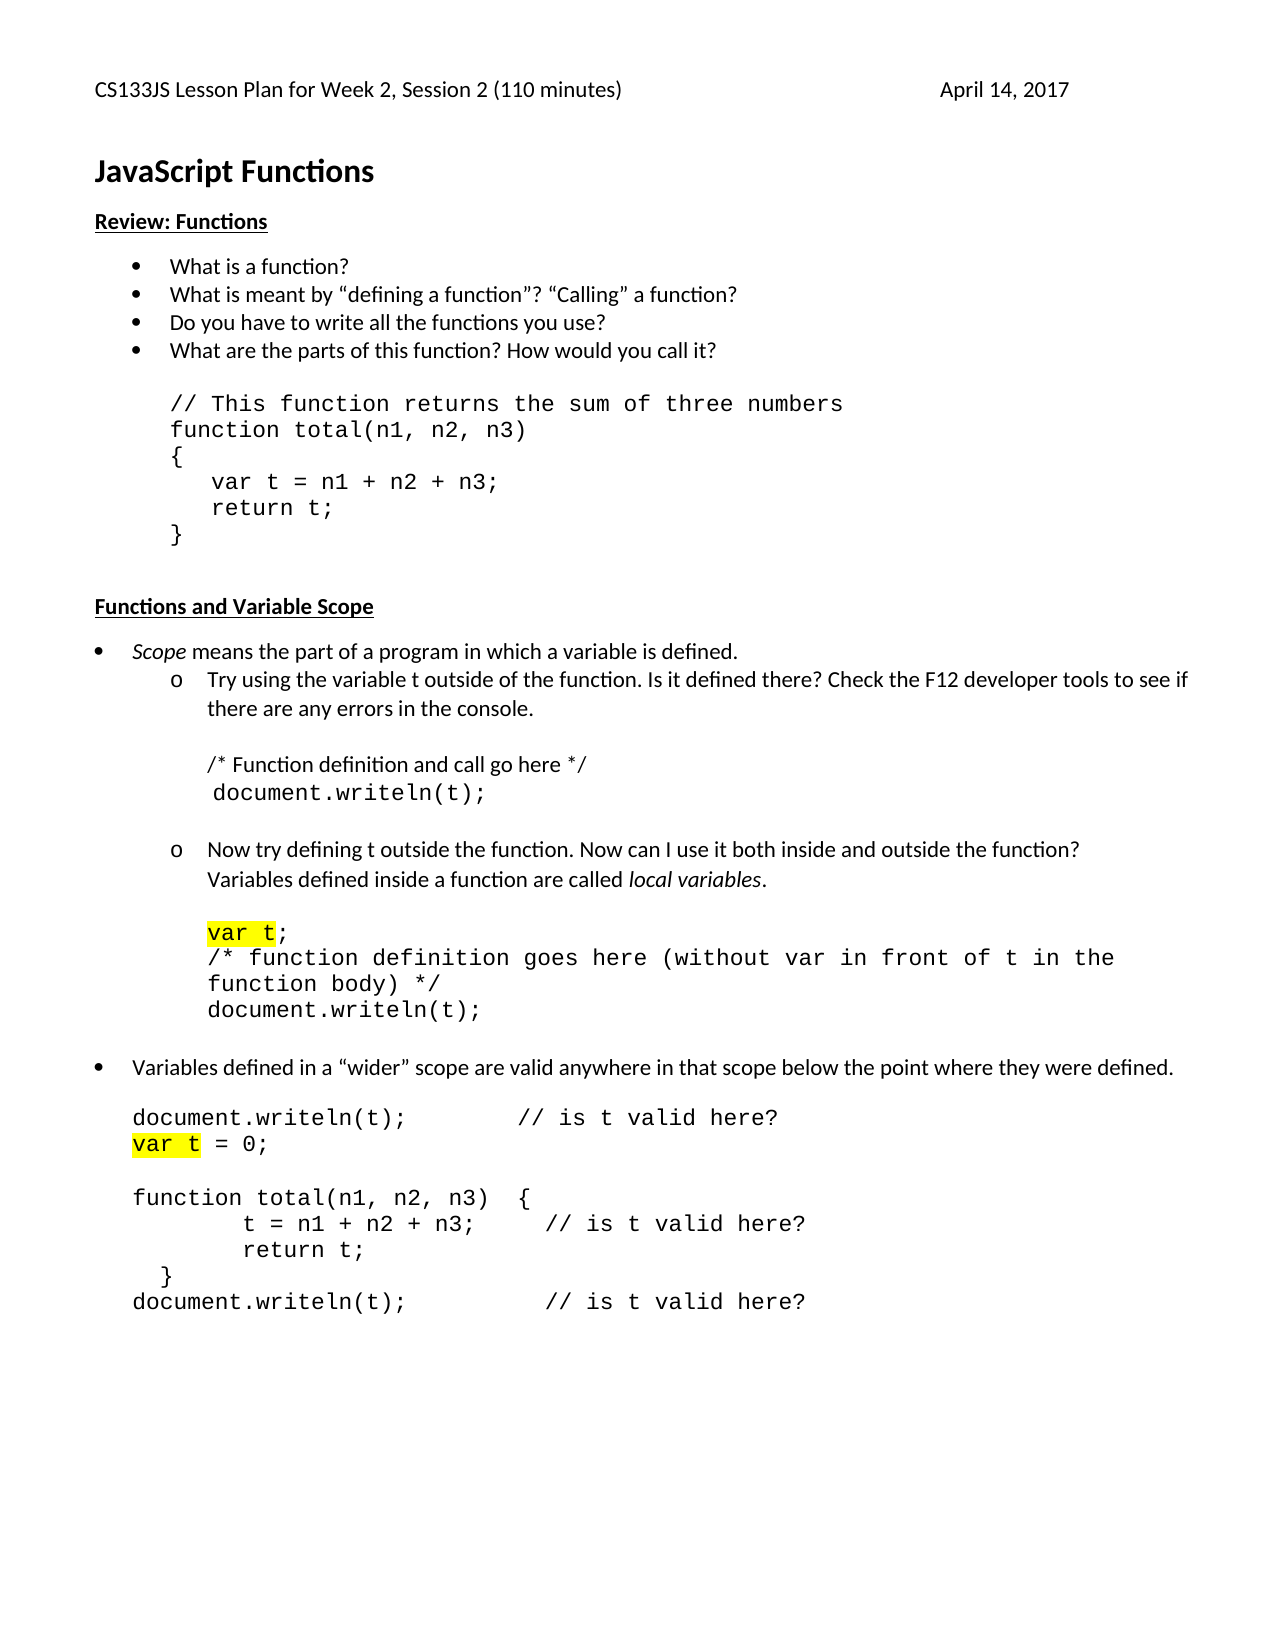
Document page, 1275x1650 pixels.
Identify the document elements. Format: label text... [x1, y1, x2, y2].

text Functions and Variable Scope [94, 592, 1191, 621]
list Do you have to write all the functions you use? [132, 308, 1191, 336]
text Review: Functions [94, 207, 1191, 235]
list Scope means the part of a program in which a variable is defined. [94, 637, 1191, 665]
list Try using the variable t outside of the function. Is it defined there? Check the F12 developer tools to see if there are any errors in the console. /* Function definition and call go here */ document.writeln(t); [169, 665, 1191, 836]
list Variables defined in a “wider” scope are valid anywhere in that scope below the point where they were defined. document.writeln(t); // is t valid here? var t = 0; function total(n1, n2, n3) { t = n1 + n2 + n3; // is t valid here? return t; } document.writeln(t); // is t valid here? [94, 1053, 1191, 1344]
text JavaScript Functions [94, 150, 1191, 191]
list What are the parts of this function? How would you call it? // This function returns the sum of three numbers function total(n1, n2, n3) { var t = n1 + n2 + n3; return t; } [132, 336, 1191, 548]
list What is meant by “defining a function”? “Calling” a function? [132, 280, 1191, 308]
list Now try defining t outside the function. Now can I use it both inside and outside the function? Variables defined inside a function are called local variables. var t; /* function definition goes here (without var in front of t in the function body) */ document.writeln(t); [169, 836, 1191, 1053]
list What is a function? [132, 252, 1191, 280]
